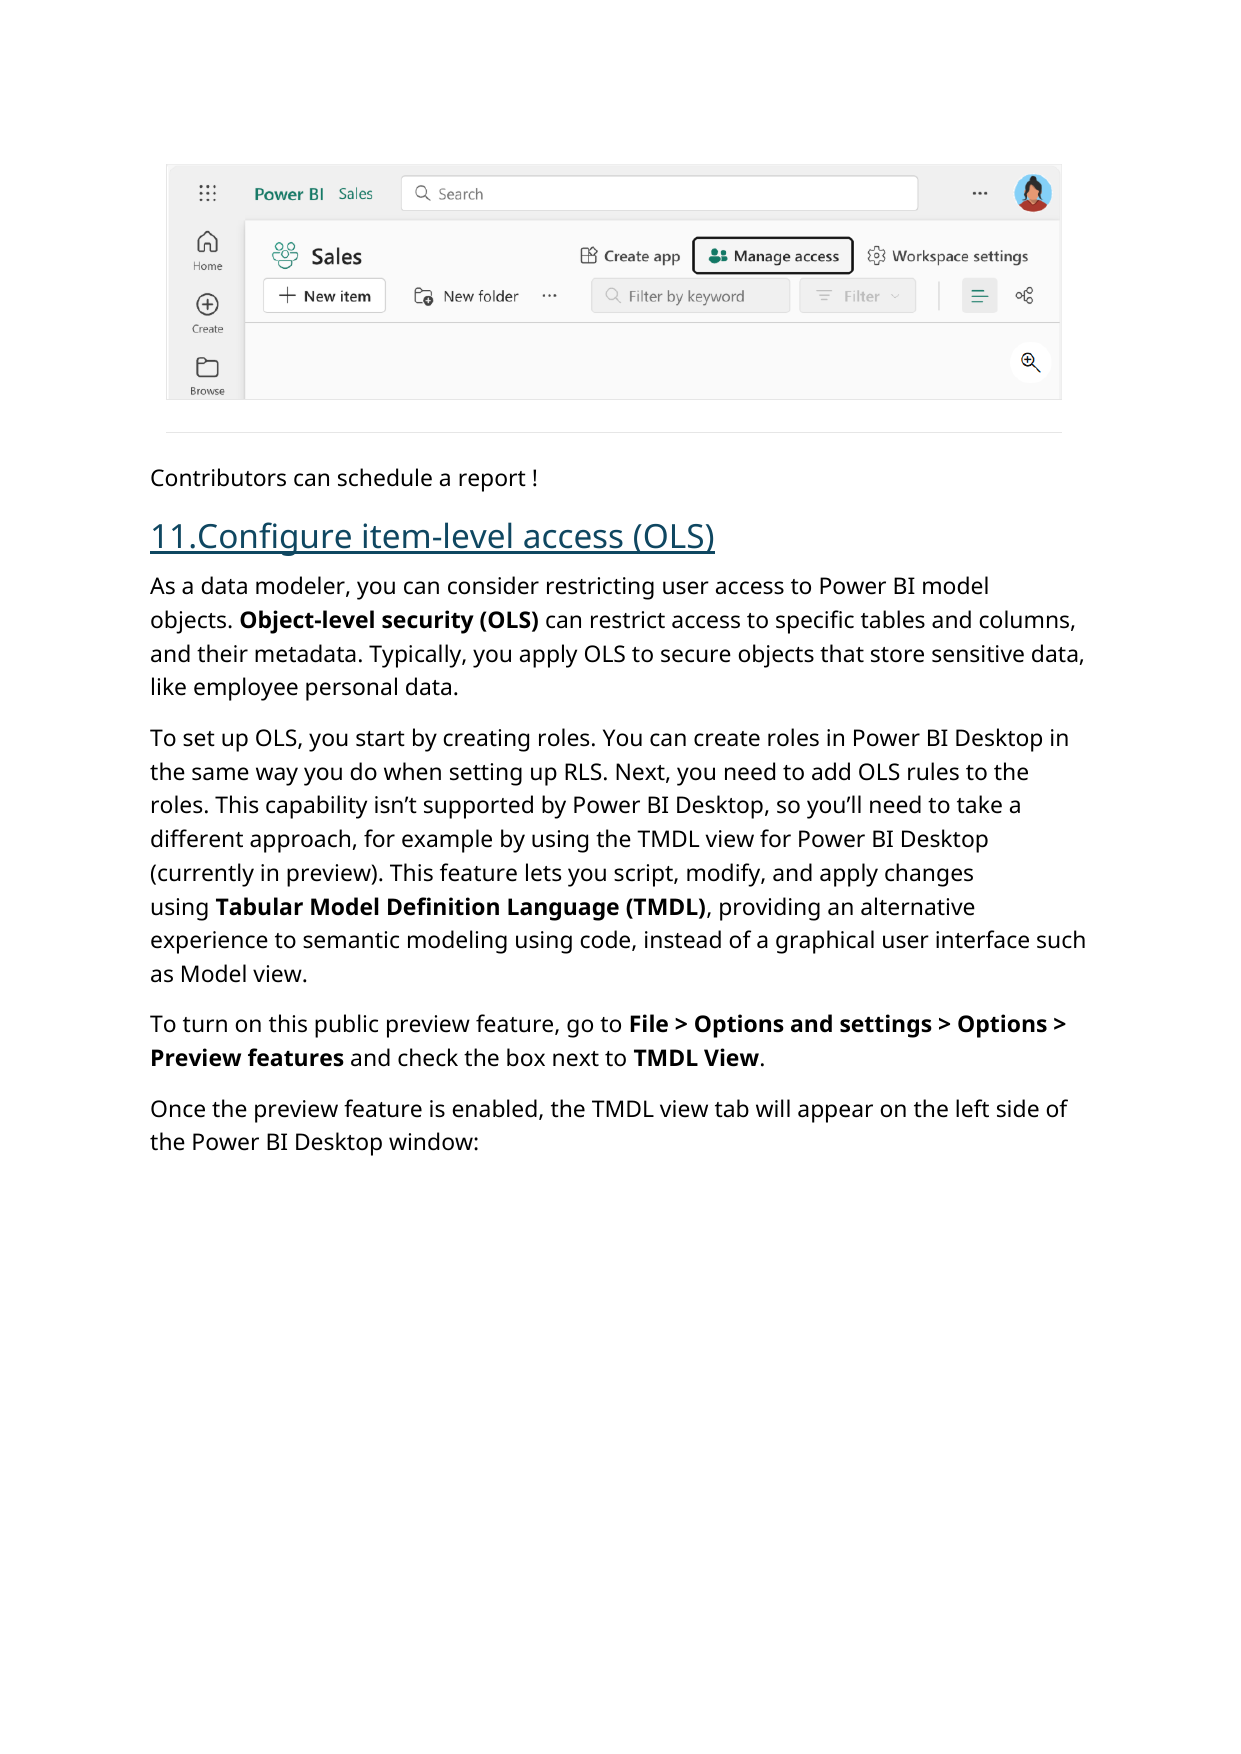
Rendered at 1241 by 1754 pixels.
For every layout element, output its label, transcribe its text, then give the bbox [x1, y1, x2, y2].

text To turn on this public preview feature, go to File > Options and settings > Options > Preview features and check the box next to TMDL View. [150, 1008, 1090, 1073]
text To set up OLS, you start by creating roles. You can create roles in Power BI Desktop in the same way you do when setting up RLS. Next, you need to add OLS rules to the roles. This capability isn’t supported by Power BI Desktop, so you’ll need to take a different approach, for example by using the TMDL view for Power BI Desktop (currently in preview). This feature lets you script, modify, and apply changes using Tabular Model Definition Language (TMDL), providing an alternative experience to semantic modeling using code, instead of a graphical user interface such as Model view. [150, 722, 1090, 989]
text Contributors can schedule a report ! [150, 462, 1090, 494]
text Once the preview feature is enabled, the TMDL view tab will appear on the left side of the Power BI Desktop window: [150, 1093, 1090, 1158]
text As a data modeler, you can consider restricting user access to Power BI model objects. Object-level security (OLS) can restrict access to specific tables and columns, and their metadata. Typically, you apply OLS to secure objects that store sensitive data, like employee personal data. [150, 570, 1090, 703]
subtitle 11.Configure item-level access (OLS) [150, 513, 1090, 558]
picture [150, 150, 1091, 444]
